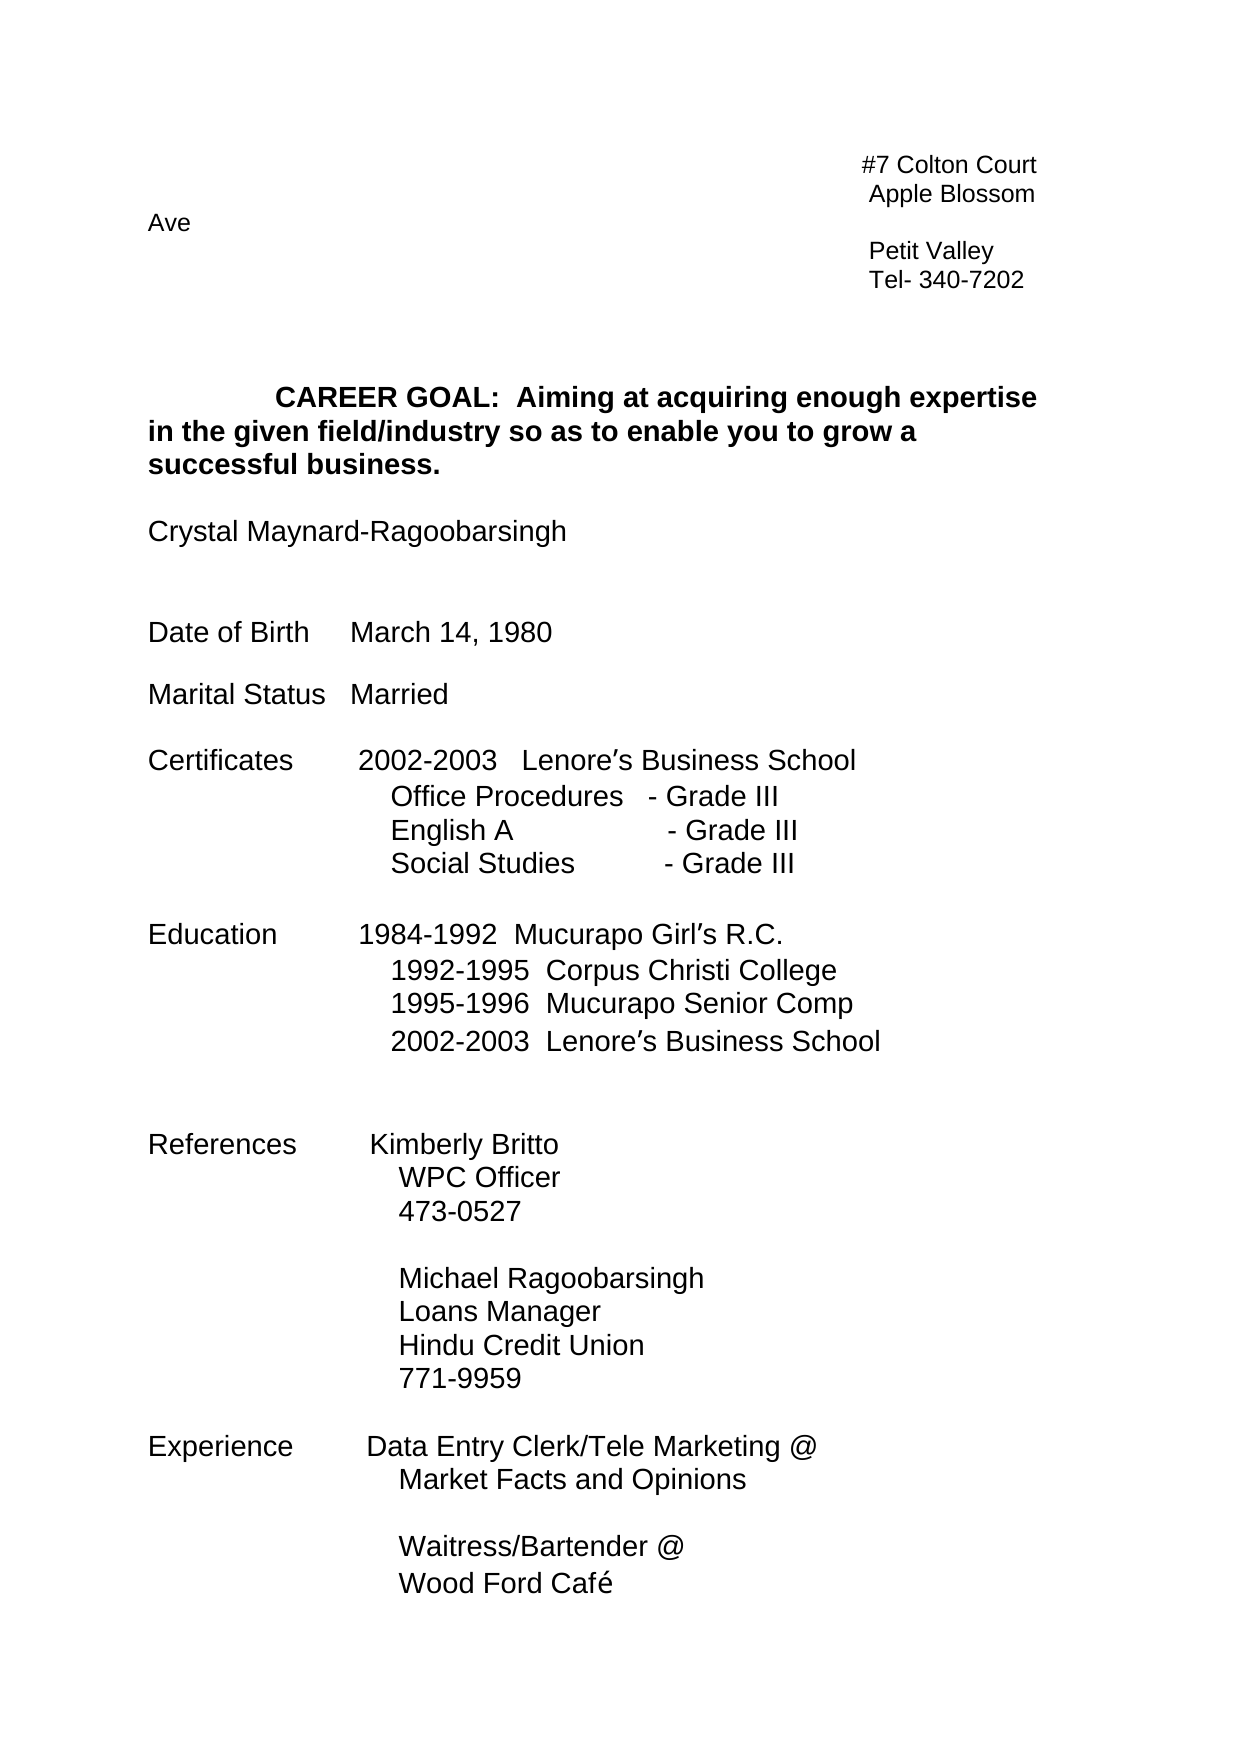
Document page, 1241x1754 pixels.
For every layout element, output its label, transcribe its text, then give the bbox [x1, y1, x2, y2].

text Marital Status Married [148, 677, 1053, 711]
text Waitress/Bartender @ [148, 1529, 1053, 1563]
text CAREER GOAL: Aiming at acquiring enough expertise in the given field/industry so as to enable you to grow a successful business. [148, 380, 1053, 481]
text #7 Colton Court [148, 150, 1053, 179]
text Experience Data Entry Clerk/Tele Marketing @ [148, 1429, 1053, 1462]
text Office Procedures - Grade III [148, 779, 1053, 813]
text Education 1984-1992 Mucurapo Girl’s R.C. [148, 913, 1053, 953]
text 2002-2003 Lenore’s Business School [148, 1020, 1053, 1060]
text Tel- 340-7202 [148, 265, 1053, 294]
text Apple Blossom Ave [148, 179, 1053, 236]
text English A - Grade III [148, 813, 1053, 846]
text 473-0527 [148, 1194, 1053, 1227]
text References Kimberly Britto [148, 1127, 1053, 1160]
text Hindu Credit Union [148, 1328, 1053, 1362]
text 771-9959 [148, 1362, 1053, 1395]
text Crystal Maynard-Ragoobarsingh [148, 514, 1053, 548]
text WPC Officer [148, 1160, 1053, 1194]
text 1995-1996 Mucurapo Senior Comp [148, 986, 1053, 1020]
text Social Studies - Grade III [148, 846, 1053, 880]
text Petit Valley [148, 236, 1053, 265]
text Certificates 2002-2003 Lenore’s Business School [148, 739, 1053, 779]
text Market Facts and Opinions [148, 1462, 1053, 1496]
text 1992-1995 Corpus Christi College [148, 953, 1053, 986]
text Michael Ragoobarsingh [148, 1261, 1053, 1294]
text Loans Manager [148, 1294, 1053, 1328]
text Wood Ford Café [148, 1563, 1053, 1602]
text Date of Birth March 14, 1980 [148, 615, 1053, 648]
